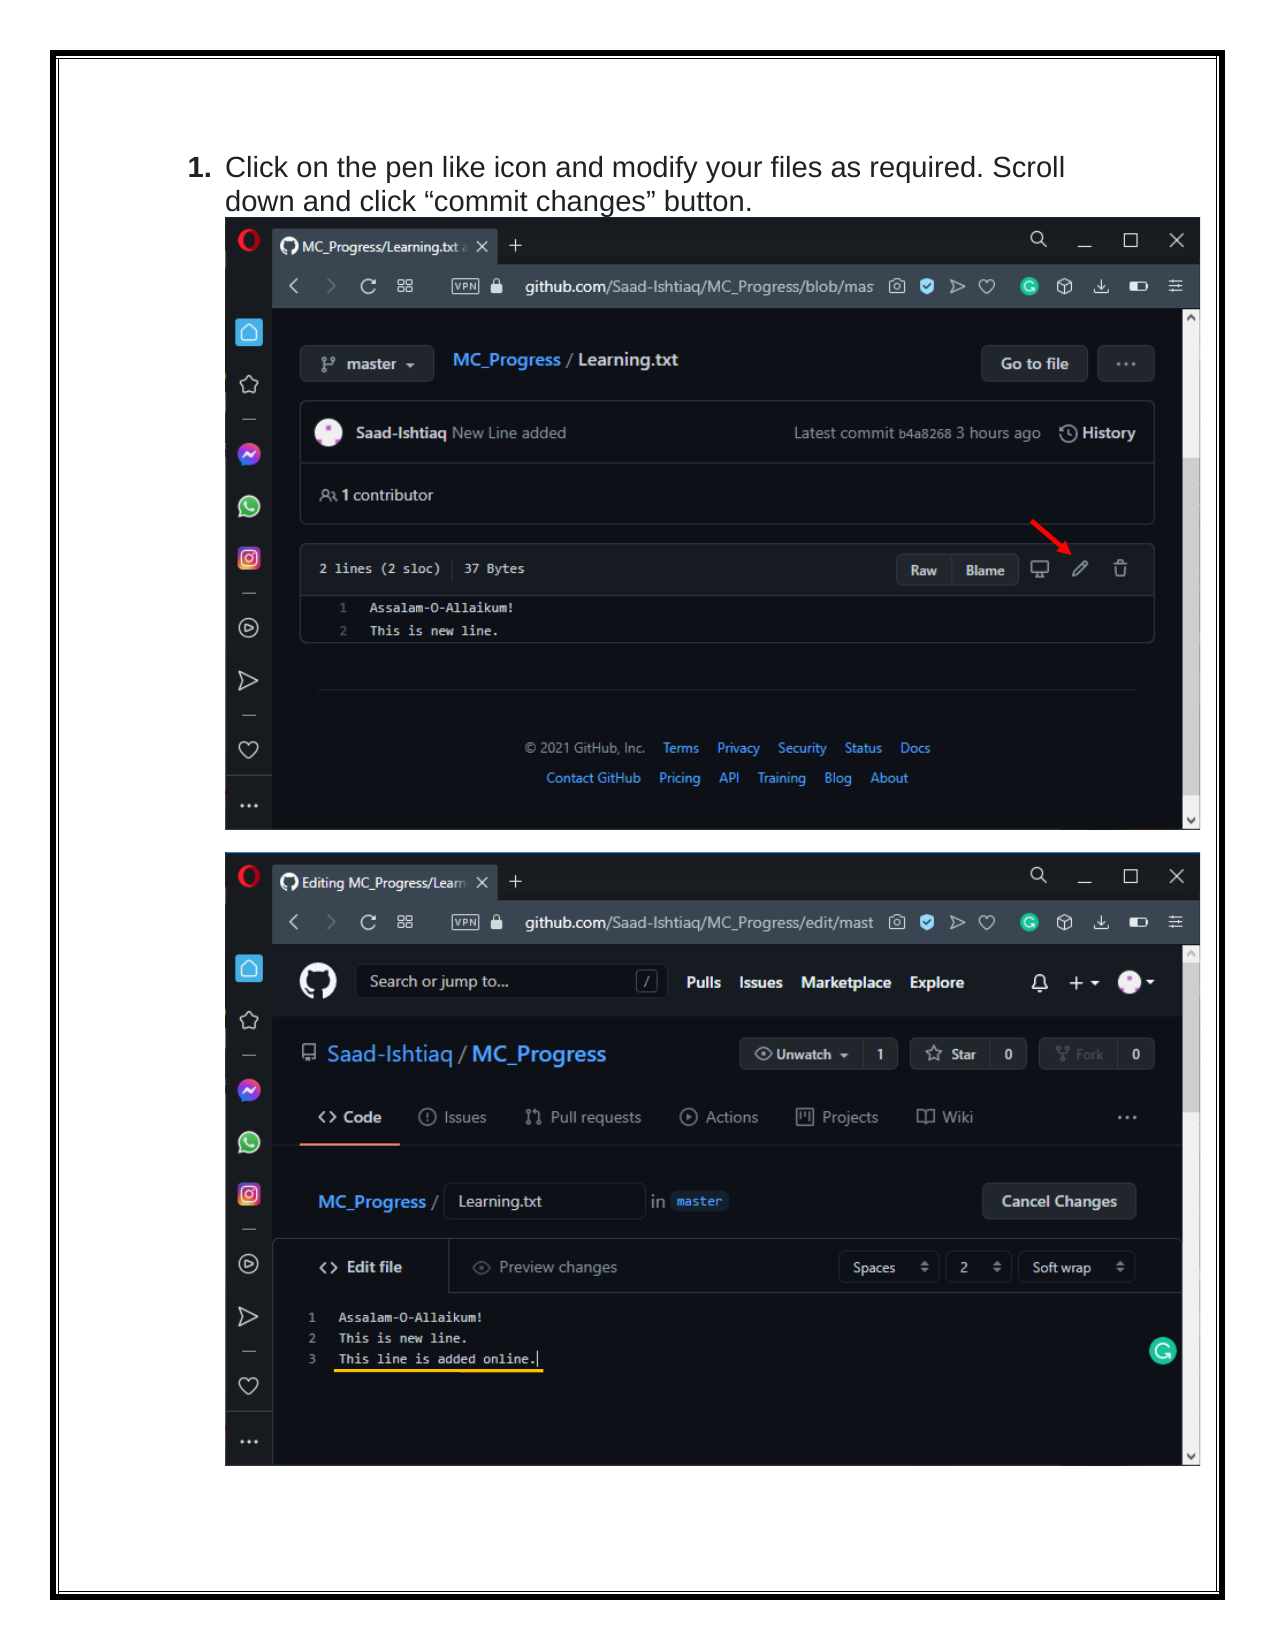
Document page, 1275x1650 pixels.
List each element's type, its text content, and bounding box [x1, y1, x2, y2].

picture [225, 217, 1200, 830]
picture [225, 852, 1200, 1466]
